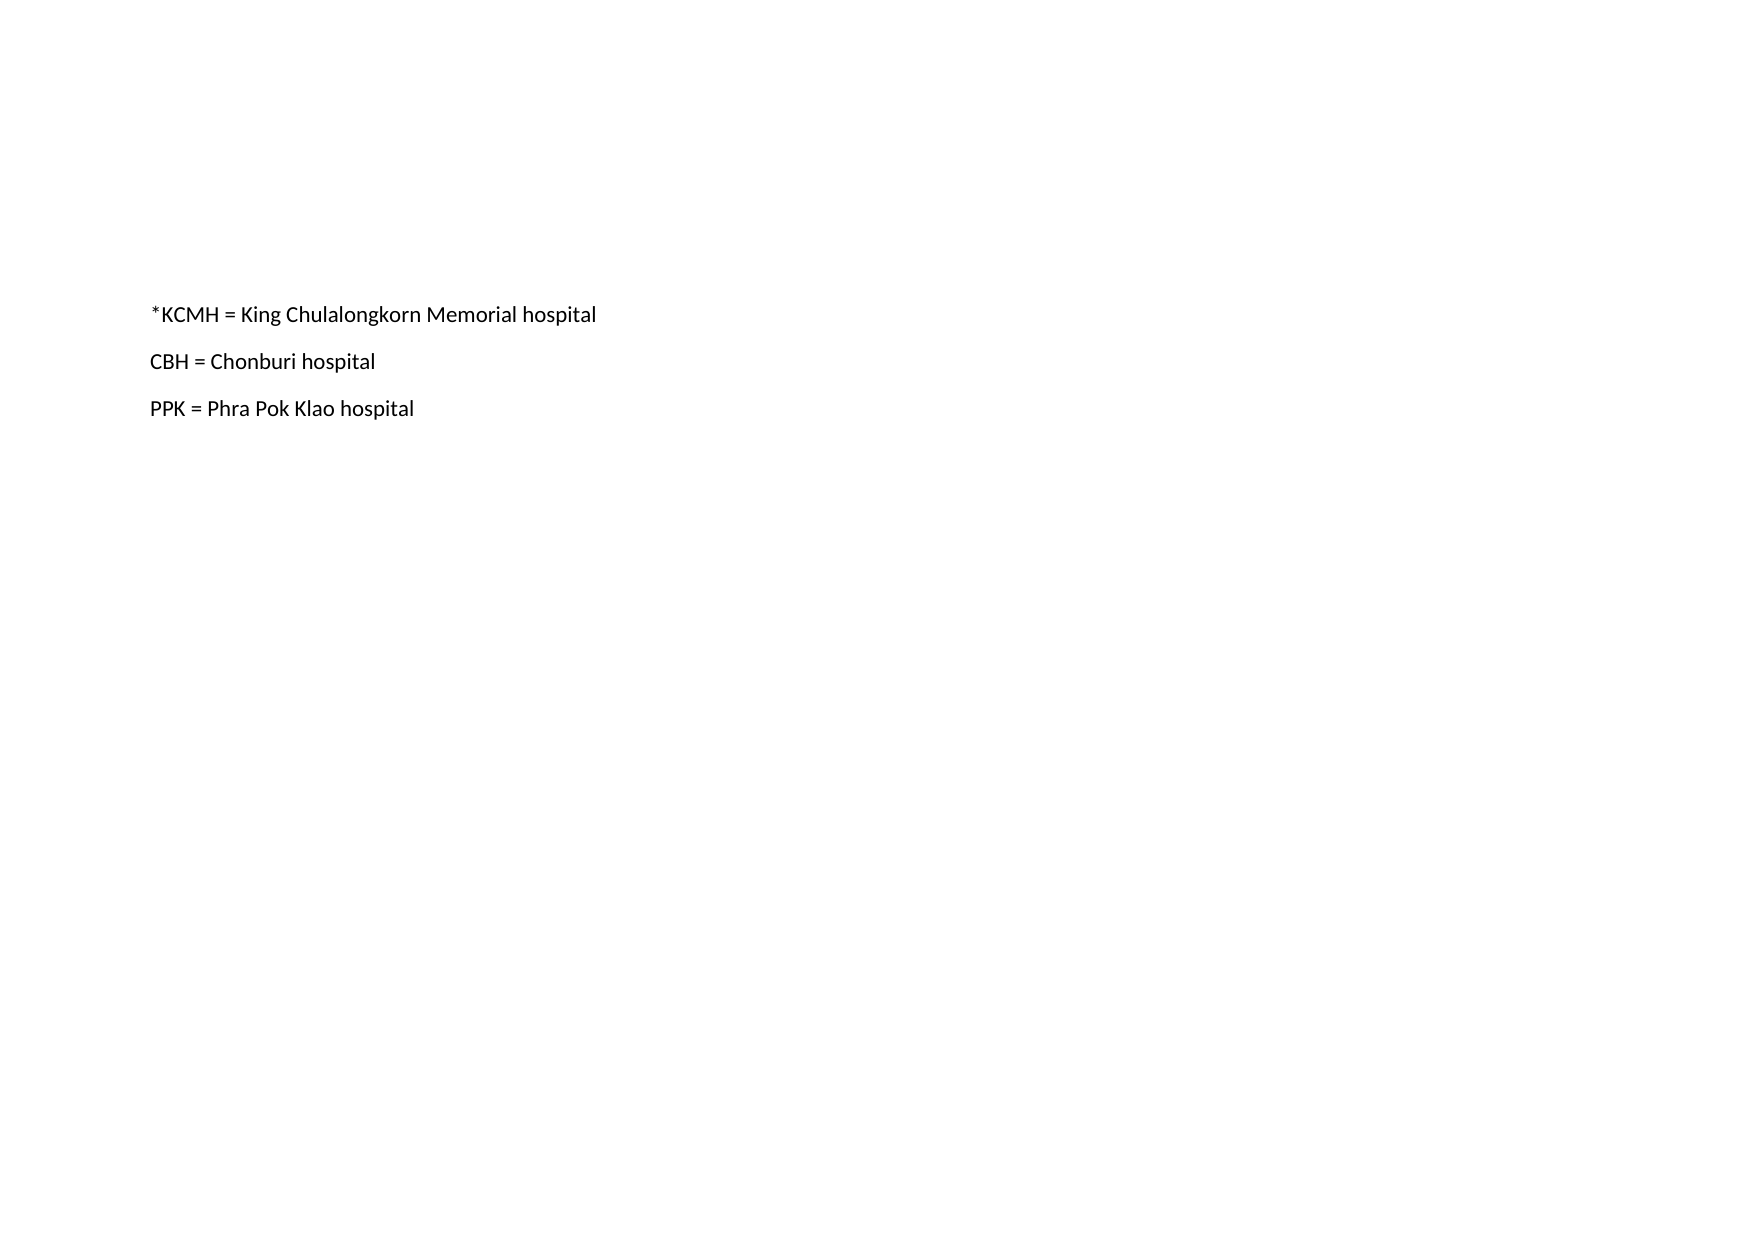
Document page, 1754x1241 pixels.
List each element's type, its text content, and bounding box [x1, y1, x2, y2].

text PPK = Phra Pok Klao hospital [150, 394, 1604, 422]
text CBH = Chonburi hospital [150, 347, 1604, 375]
text *KCMH = King Chulalongkorn Memorial hospital [150, 300, 1604, 328]
